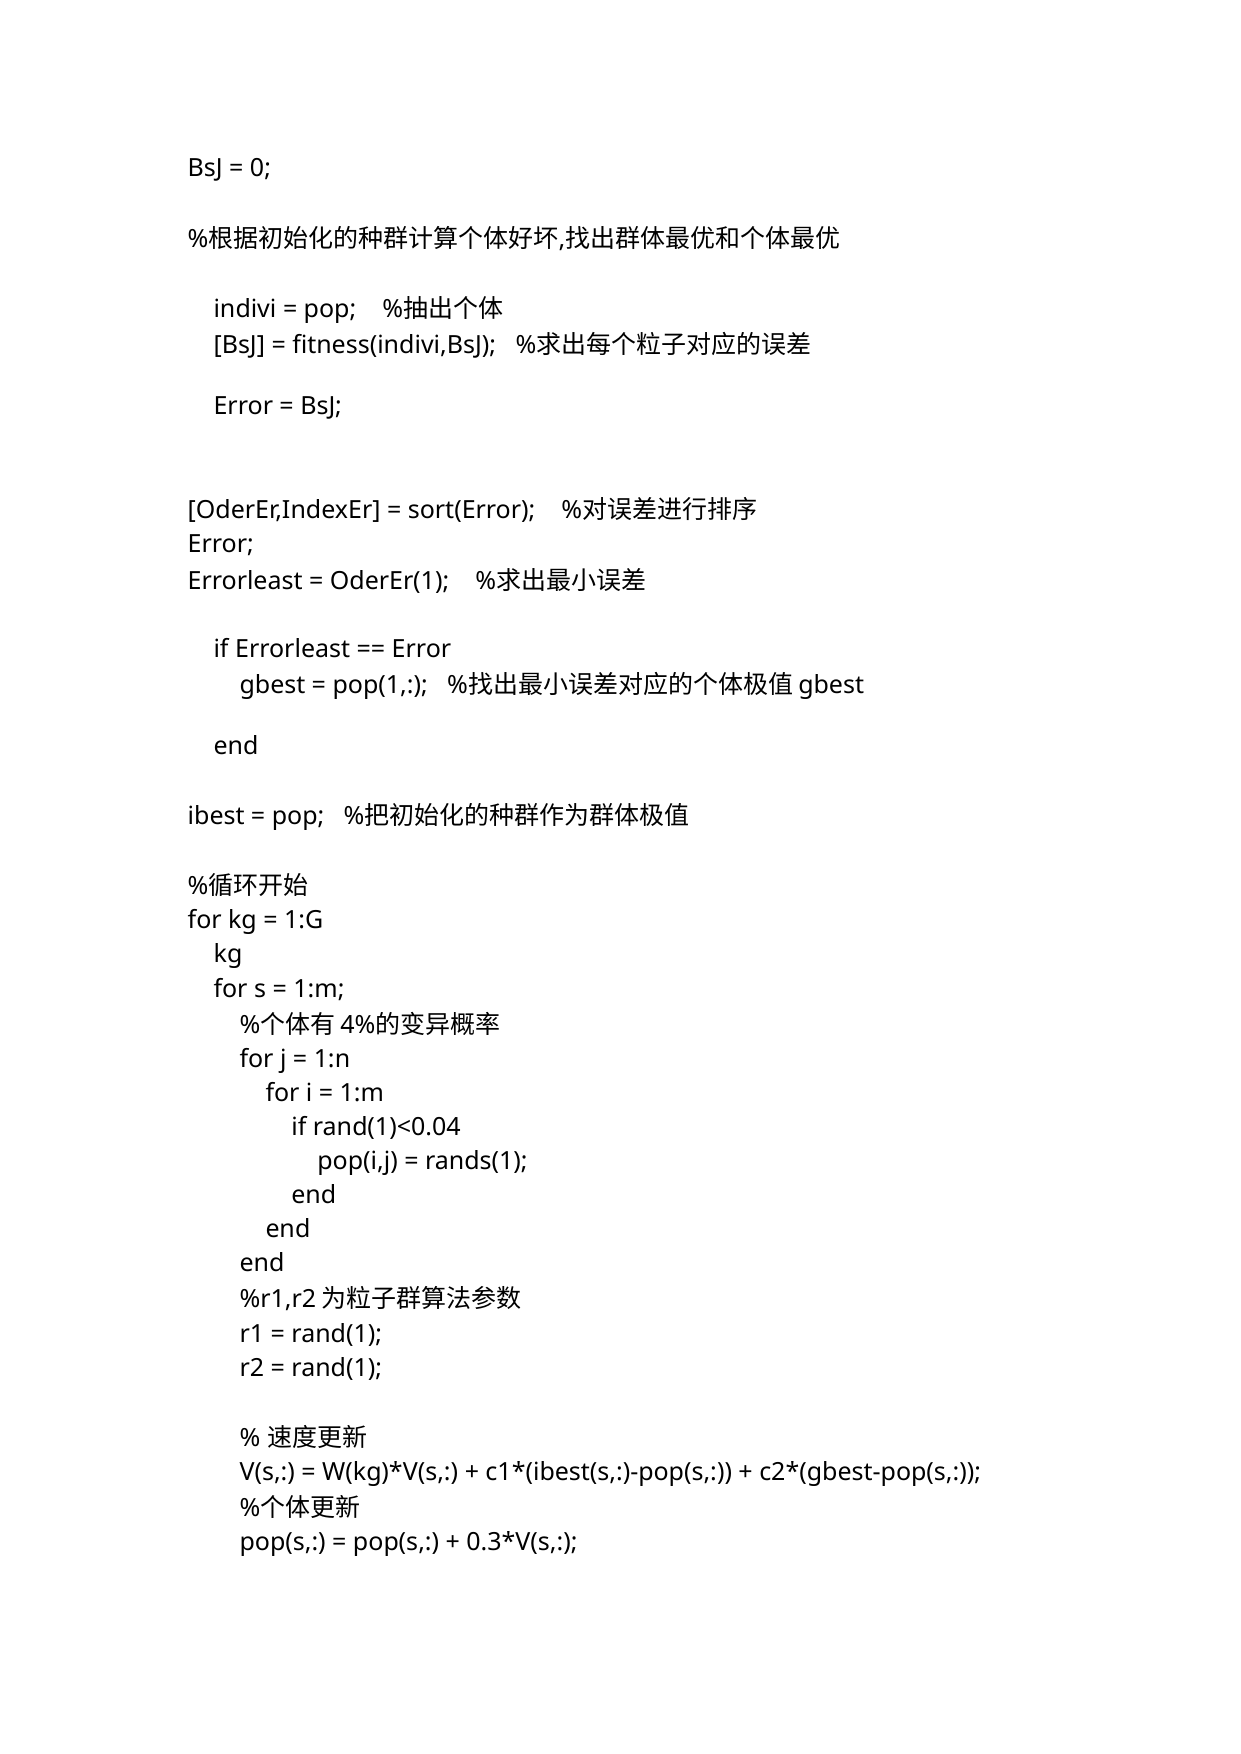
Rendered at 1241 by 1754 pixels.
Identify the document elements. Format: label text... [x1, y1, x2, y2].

text end [187, 727, 1053, 761]
text for kg = 1:G [187, 902, 1053, 936]
text % 速度更新 [187, 1417, 1053, 1454]
text %个体更新 [187, 1488, 1053, 1524]
text %r1,r2为粒子群算法参数 [187, 1279, 1053, 1315]
text end [187, 1177, 1053, 1211]
text for s = 1:m; [187, 970, 1053, 1004]
text if rand(1)<0.04 [187, 1109, 1053, 1143]
text BsJ = 0; [187, 150, 1053, 184]
text V(s,:) = W(kg)*V(s,:) + c1*(ibest(s,:)-pop(s,:)) + c2*(gbest-pop(s,:)); [187, 1454, 1053, 1488]
text if Errorleast == Error [187, 630, 1053, 664]
text end [187, 1245, 1053, 1279]
text for j = 1:n [187, 1041, 1053, 1074]
text pop(s,:) = pop(s,:) + 0.3*V(s,:); [187, 1524, 1053, 1558]
text pop(i,j) = rands(1); [187, 1143, 1053, 1177]
text %个体有4%的变异概率 [187, 1004, 1053, 1041]
text ibest = pop; %把初始化的种群作为群体极值 [187, 796, 1053, 832]
text %根据初始化的种群计算个体好坏,找出群体最优和个体最优 [187, 218, 1053, 254]
text gbest = pop(1,:); %找出最小误差对应的个体极值gbest [187, 664, 1053, 701]
text for i = 1:m [187, 1074, 1053, 1109]
text r2 = rand(1); [187, 1349, 1053, 1383]
text kg [187, 936, 1053, 970]
text Errorleast = OderEr(1); %求出最小误差 [187, 560, 1053, 596]
text [OderEr,IndexEr] = sort(Error); %对误差进行排序 [187, 490, 1053, 526]
text Error; [187, 526, 1053, 560]
text [BsJ] = fitness(indivi,BsJ); %求出每个粒子对应的误差 [187, 325, 1053, 361]
text end [187, 1211, 1053, 1245]
text %循环开始 [187, 866, 1053, 902]
text indivi = pop; %抽出个体 [187, 288, 1053, 325]
text r1 = rand(1); [187, 1315, 1053, 1349]
text Error = BsJ; [187, 388, 1053, 422]
